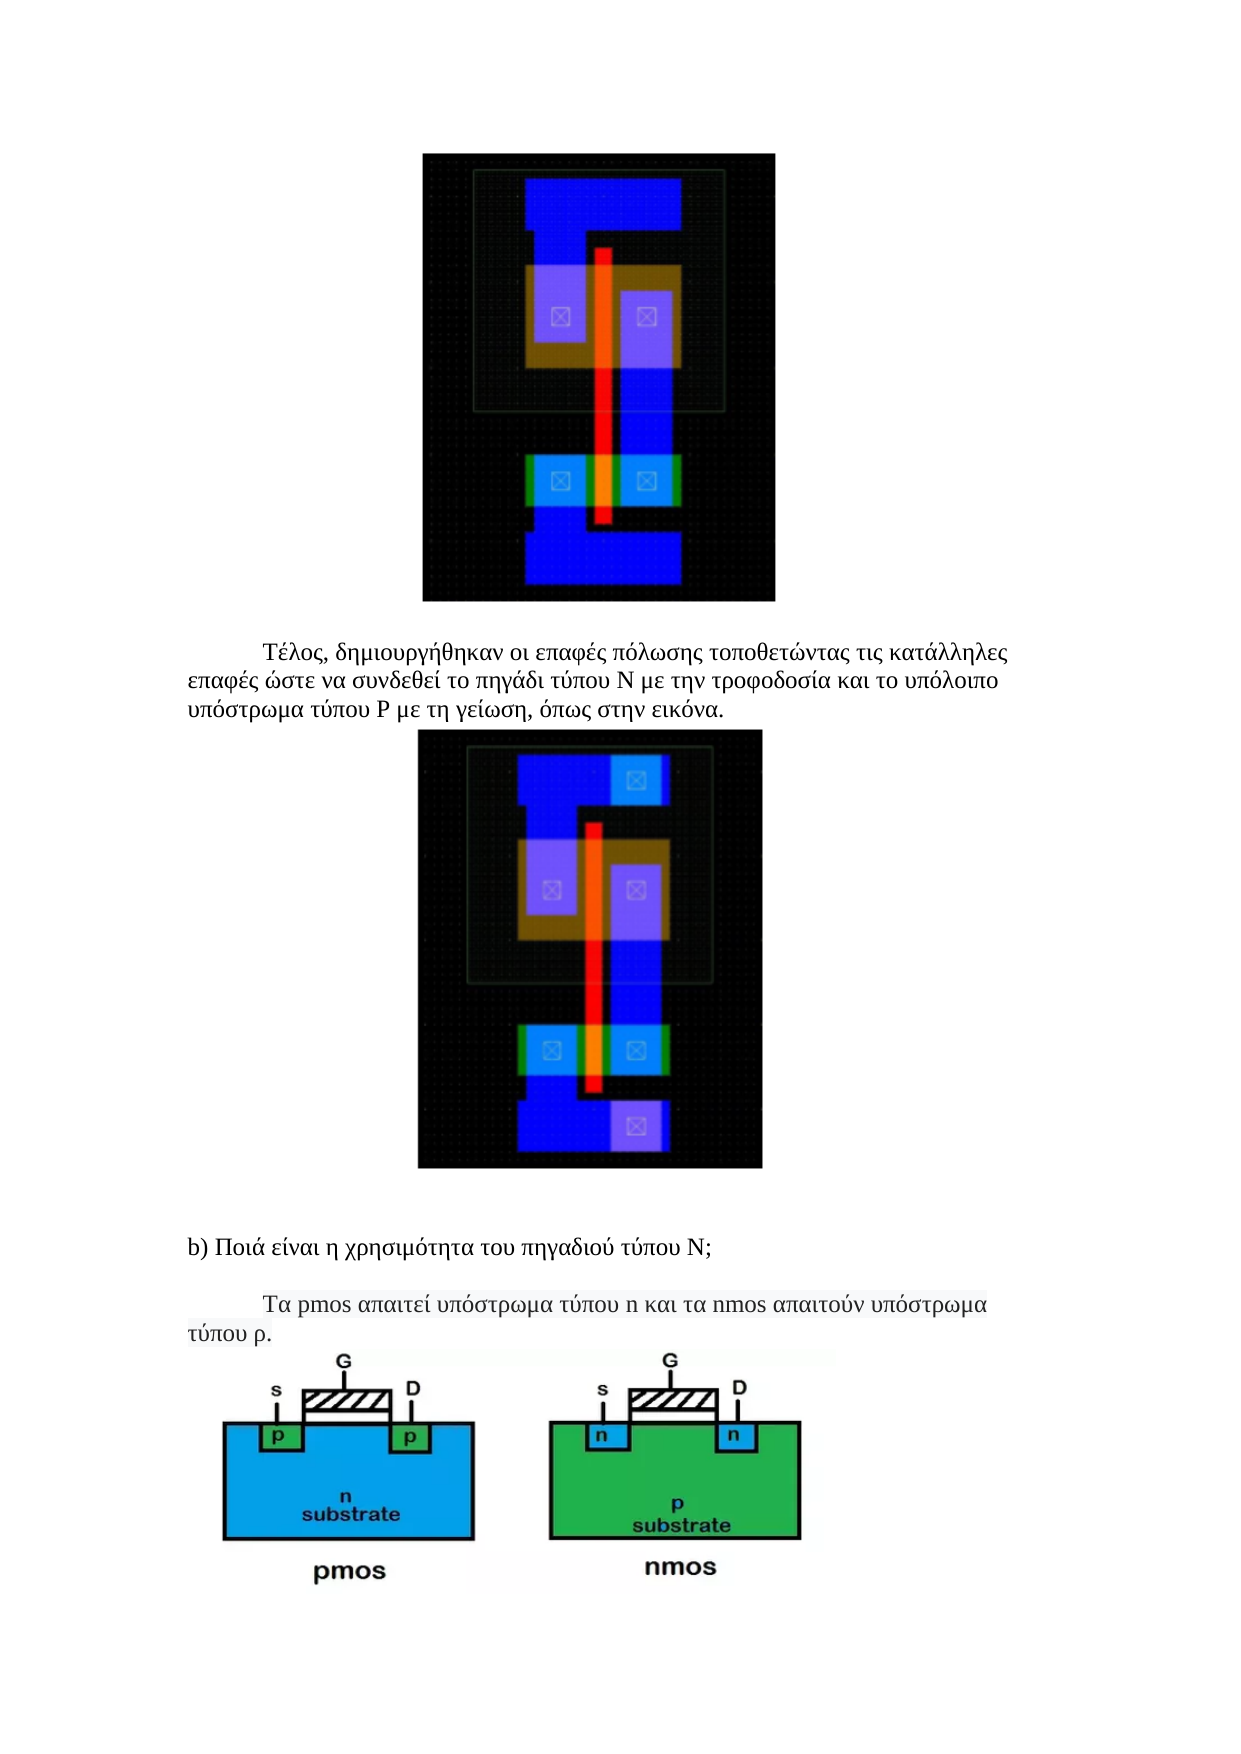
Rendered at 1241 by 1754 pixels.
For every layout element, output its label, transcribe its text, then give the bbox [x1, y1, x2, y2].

text Tα pmos απαιτεί υπόστρωμα τύπου n και τα nmos απαιτούν υπόστρωμα τύπου ρ. [187, 1289, 1053, 1347]
text b) Ποιά είναι η χρησιμότητα του πηγαδιού τύπου N; [187, 1232, 1053, 1261]
text Τέλος, δημιουργήθηκαν οι επαφές πόλωσης τοποθετώντας τις κατάλληλες επαφές ώστε να συνδεθεί το πηγάδι τύπου N με την τροφοδοσία και το υπόλοιπο υπόστρωμα τύπου P με τη γείωση, όπως στην εικόνα. [187, 637, 1053, 723]
